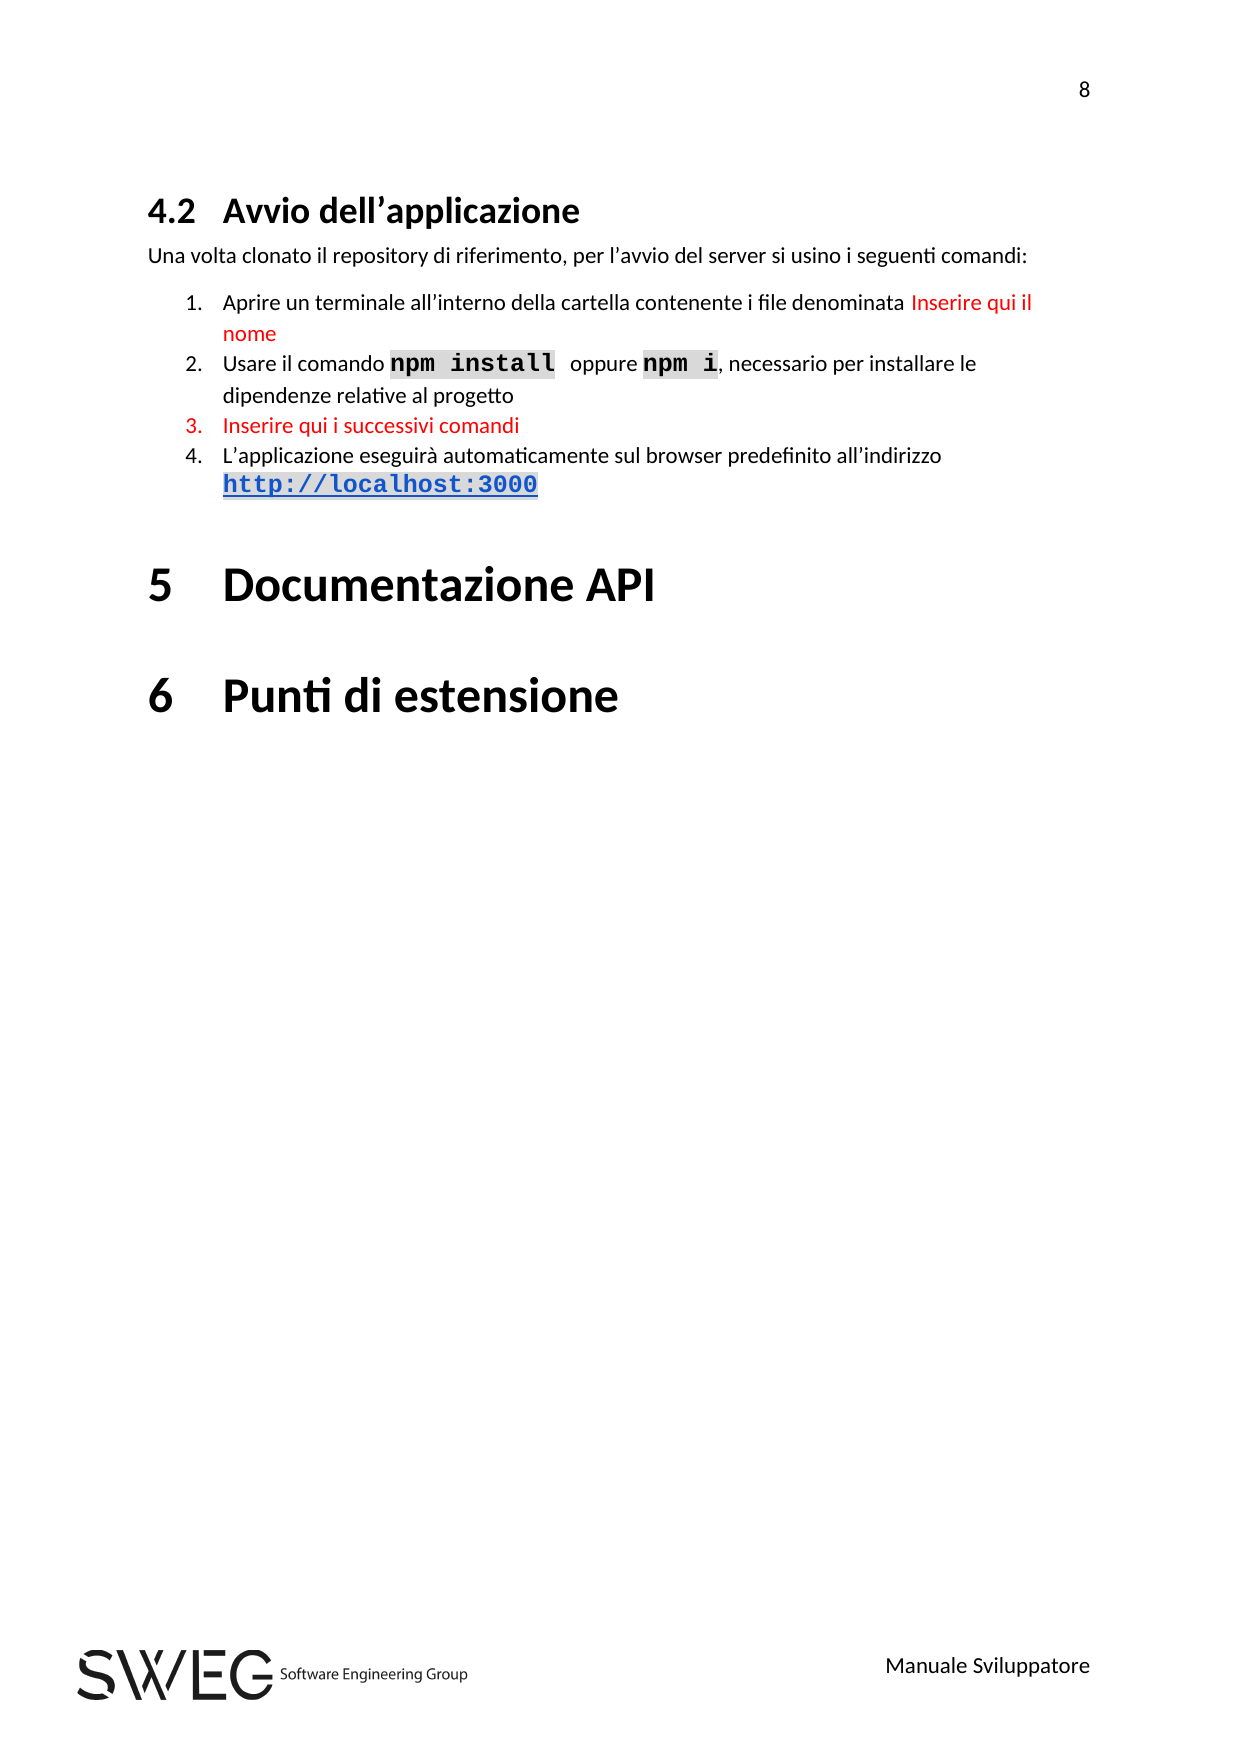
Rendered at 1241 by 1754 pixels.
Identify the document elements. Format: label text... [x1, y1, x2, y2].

picture [77, 1650, 468, 1700]
list Inserire qui i successivi comandi [185, 411, 1090, 439]
subtitle 4.2 Avvio dell’applicazione [148, 187, 1090, 233]
subtitle 5 Documentazione API [148, 552, 1090, 613]
subtitle 6 Punti di estensione [148, 663, 1090, 724]
list L’applicazione eseguirà automaticamente sul browser predefinito all’indirizzo http://localhost:3000 [185, 441, 1090, 500]
text Una volta clonato il repository di riferimento, per l’avvio del server si usino i seguenti comandi: [148, 242, 1090, 270]
list Usare il comando npm install oppure npm i, necessario per installare le dipendenze relative al progetto [185, 349, 1090, 409]
list Aprire un terminale all’interno della cartella contenente i file denominata Inserire qui il nome [185, 288, 1090, 347]
